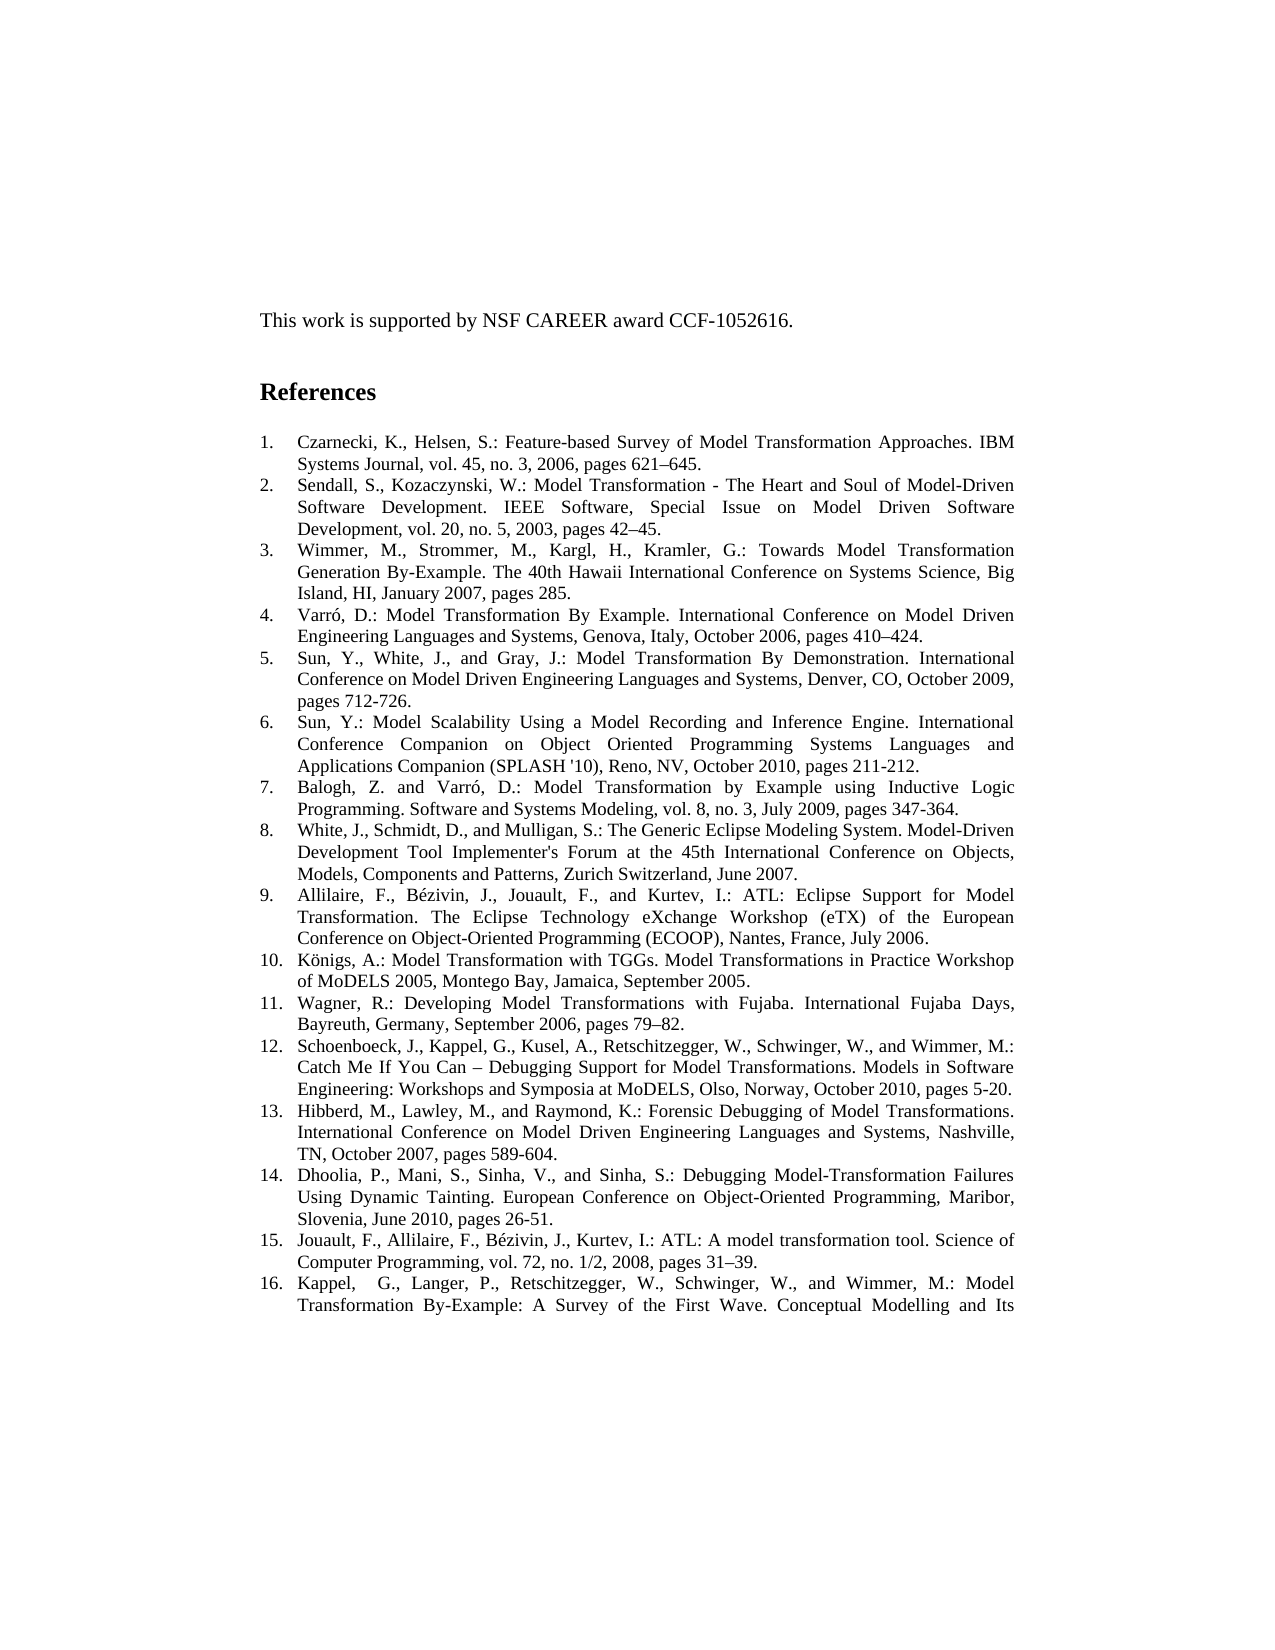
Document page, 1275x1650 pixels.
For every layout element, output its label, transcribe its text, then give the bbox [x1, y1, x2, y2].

list Sendall, S., Kozaczynski, W.: Model Transformation - The Heart and Soul of Model-Driven Software Development. IEEE Software, Special Issue on Model Driven Software Development, vol. 20, no. 5, 2003, pages 42–45. [259, 474, 1016, 539]
text This work is supported by NSF CAREER award CCF-1052616. [259, 307, 1016, 332]
list White, J., Schmidt, D., and Mulligan, S.: The Generic Eclipse Modeling System. Model-Driven Development Tool Implementer's Forum at the 45th International Conference on Objects, Models, Components and Patterns, Zurich Switzerland, June 2007. [259, 819, 1016, 884]
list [259, 1272, 1016, 1315]
list Allilaire, F., Bézivin, J., Jouault, F., and Kurtev, I.: ATL: Eclipse Support for Model Transformation. The Eclipse Technology eXchange Workshop (eTX) of the European Conference on Object-Oriented Programming (ECOOP), Nantes, France, July 2006. [259, 884, 1016, 949]
list Balogh, Z. and Varró, D.: Model Transformation by Example using Inductive Logic Programming. Software and Systems Modeling, vol. 8, no. 3, July 2009, pages 347-364. [259, 776, 1016, 819]
list Hibberd, M., Lawley, M., and Raymond, K.: Forensic Debugging of Model Transformations. International Conference on Model Driven Engineering Languages and Systems, Nashville, TN, October 2007, pages 589-604. [259, 1099, 1016, 1164]
list Czarnecki, K., Helsen, S.: Feature-based Survey of Model Transformation Approaches. IBM Systems Journal, vol. 45, no. 3, 2006, pages 621–645. [259, 431, 1016, 474]
text References [259, 377, 1016, 406]
list Wagner, R.: Developing Model Transformations with Fujaba. International Fujaba Days, Bayreuth, Germany, September 2006, pages 79–82. [259, 992, 1016, 1035]
list Sun, Y.: Model Scalability Using a Model Recording and Inference Engine. International Conference Companion on Object Oriented Programming Systems Languages and Applications Companion (SPLASH '10), Reno, NV, October 2010, pages 211-212. [259, 711, 1016, 776]
list Sun, Y., White, J., and Gray, J.: Model Transformation By Demonstration. International Conference on Model Driven Engineering Languages and Systems, Denver, CO, October 2009, pages 712-726. [259, 647, 1016, 711]
list Schoenboeck, J., Kappel, G., Kusel, A., Retschitzegger, W., Schwinger, W., and Wimmer, M.: Catch Me If You Can – Debugging Support for Model Transformations. Models in Software Engineering: Workshops and Symposia at MoDELS, Olso, Norway, October 2010, pages 5-20. [259, 1035, 1016, 1099]
list Königs, A.: Model Transformation with TGGs. Model Transformations in Practice Workshop of MoDELS 2005, Montego Bay, Jamaica, September 2005. [259, 949, 1016, 992]
list Varró, D.: Model Transformation By Example. International Conference on Model Driven Engineering Languages and Systems, Genova, Italy, October 2006, pages 410–424. [259, 604, 1016, 647]
list Wimmer, M., Strommer, M., Kargl, H., Kramler, G.: Towards Model Transformation Generation By-Example. The 40th Hawaii International Conference on Systems Science, Big Island, HI, January 2007, pages 285. [259, 539, 1016, 604]
list Jouault, F., Allilaire, F., Bézivin, J., Kurtev, I.: ATL: A model transformation tool. Science of Computer Programming, vol. 72, no. 1/2, 2008, pages 31–39. [259, 1229, 1016, 1272]
list Dhoolia, P., Mani, S., Sinha, V., and Sinha, S.: Debugging Model-Transformation Failures Using Dynamic Tainting. European Conference on Object-Oriented Programming, Maribor, Slovenia, June 2010, pages 26-51. [259, 1164, 1016, 1229]
